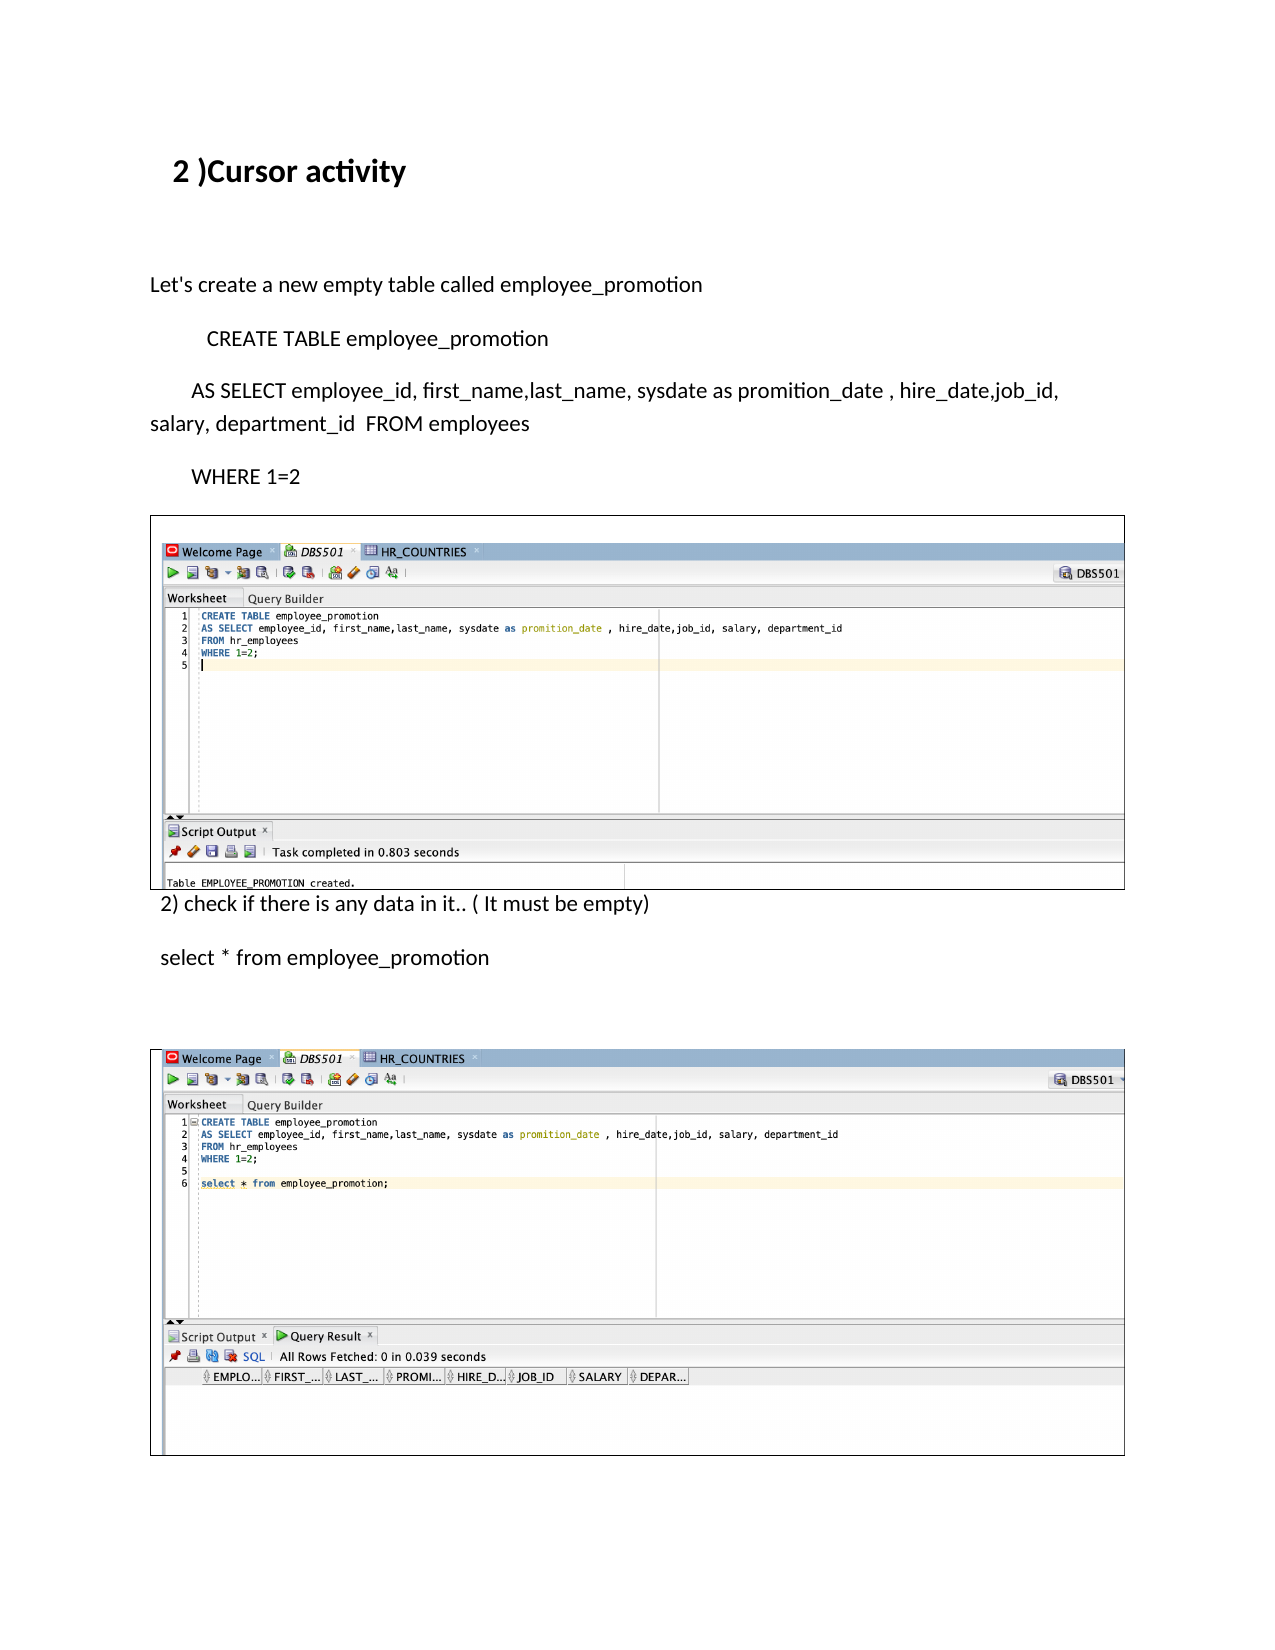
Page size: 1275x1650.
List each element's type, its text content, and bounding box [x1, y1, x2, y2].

table_header [151, 516, 1124, 888]
text 2) check if there is any data in it.. ( It must be empty) [150, 890, 1125, 918]
text AS SELECT employee_id, first_name,last_name, sysdate as promition_date , hire_date,job_id, salary, department_id FROM employees [150, 377, 1125, 437]
text Let's create a new empty table called employee_promotion [150, 271, 1125, 299]
text CREATE TABLE employee_promotion [150, 324, 1125, 352]
text 2 )Cursor activity [150, 150, 1125, 191]
table_header [151, 1050, 161, 1455]
text WHERE 1=2 [150, 462, 1125, 490]
text select * from employee_promotion [150, 943, 1125, 971]
picture [161, 543, 1125, 889]
picture [161, 1049, 1125, 1455]
